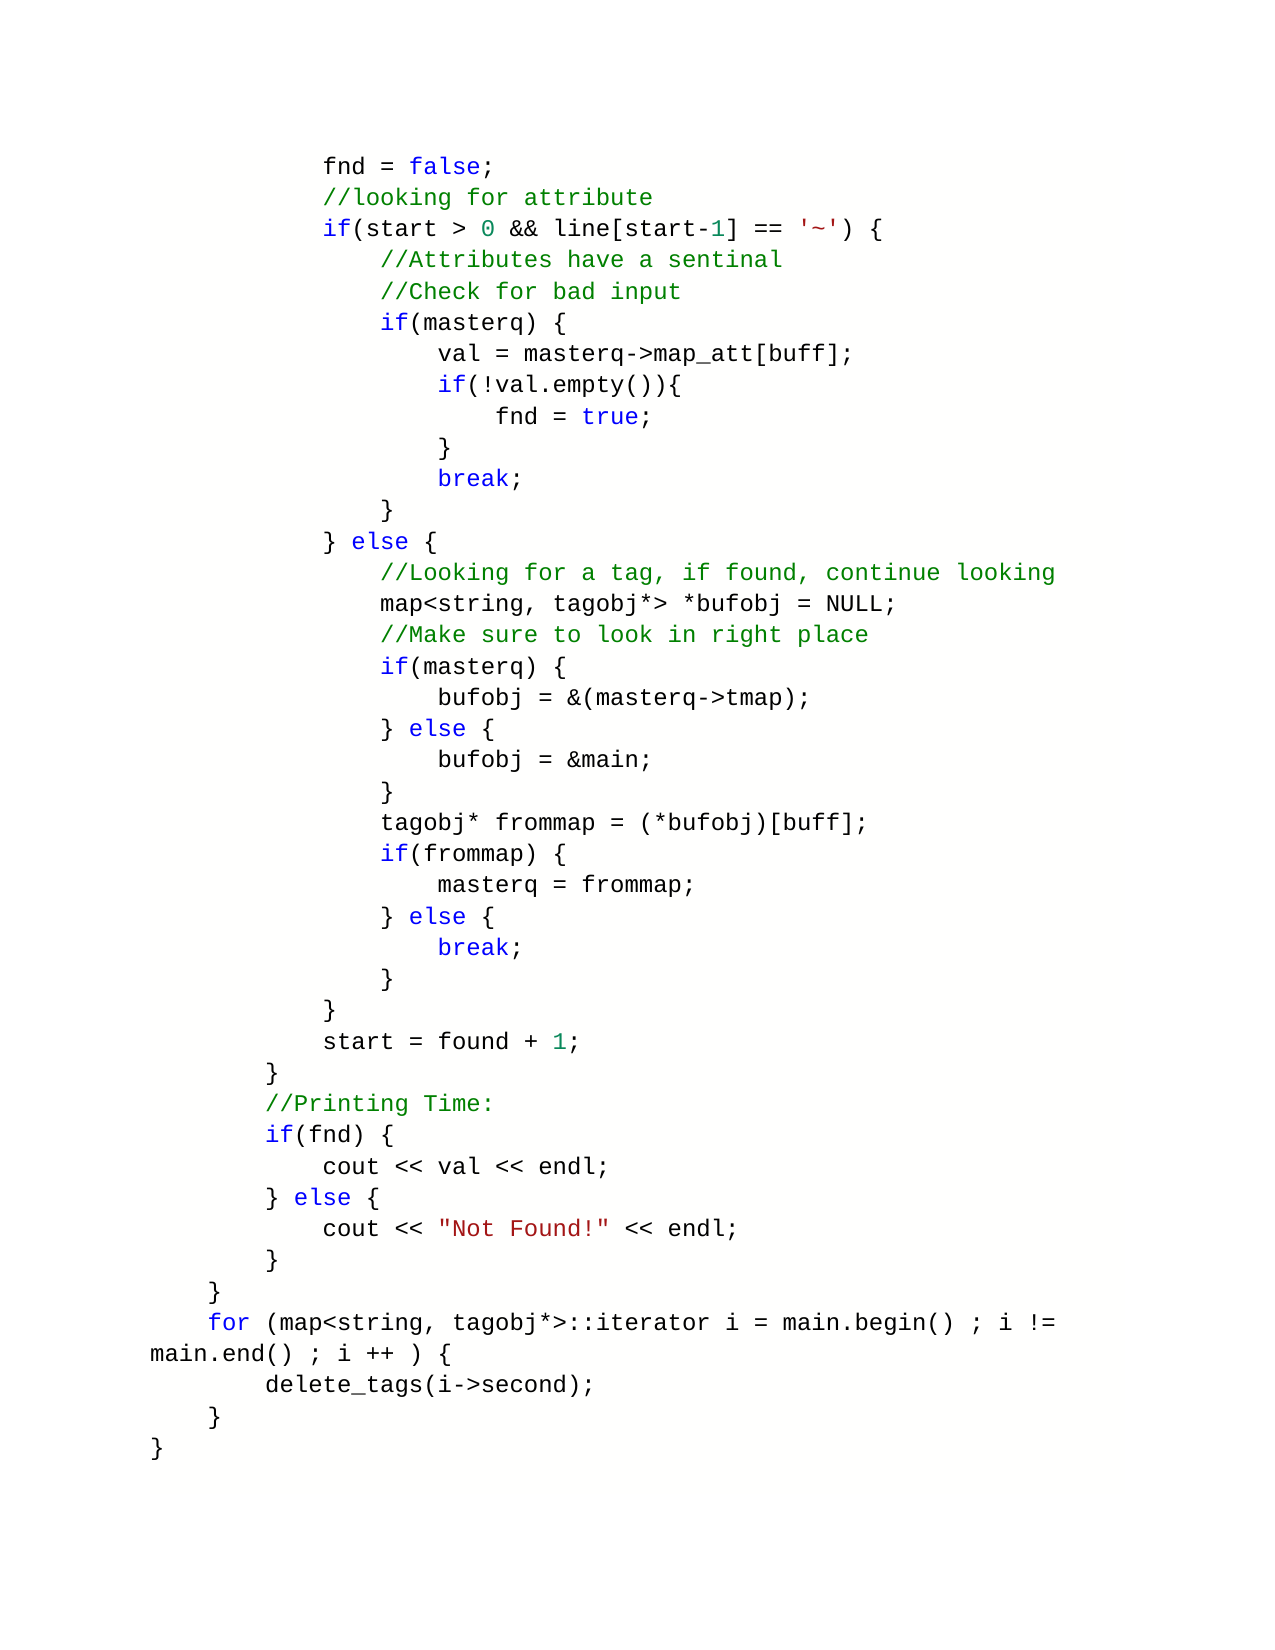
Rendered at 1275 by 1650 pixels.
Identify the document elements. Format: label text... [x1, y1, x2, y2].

text masterq = frommap; [150, 869, 1125, 900]
text } else { [150, 900, 1125, 931]
text if(frommap) { [150, 837, 1125, 869]
text val = masterq->map_att[buff]; [150, 337, 1125, 369]
text } [150, 494, 1125, 525]
text fnd = false; [150, 150, 1125, 181]
text if(!val.empty()){ [150, 369, 1125, 400]
text if(masterq) { [150, 650, 1125, 681]
text //looking for attribute [150, 181, 1125, 212]
text start = found + 1; [150, 1025, 1125, 1056]
text break; [150, 462, 1125, 494]
text } [150, 1244, 1125, 1275]
text tagobj* frommap = (*bufobj)[buff]; [150, 806, 1125, 837]
text if(start > 0 && line[start-1] == '~') { [150, 212, 1125, 244]
text } [150, 962, 1125, 994]
text //Looking for a tag, if found, continue looking [150, 556, 1125, 587]
text bufobj = &main; [150, 744, 1125, 775]
text fnd = true; [150, 400, 1125, 431]
text } [150, 1056, 1125, 1087]
text } [150, 775, 1125, 806]
text //Printing Time: [150, 1087, 1125, 1119]
text } [150, 1275, 1125, 1306]
text break; [150, 931, 1125, 962]
text //Make sure to look in right place [150, 619, 1125, 650]
text } else { [150, 712, 1125, 744]
text map<string, tagobj*> *bufobj = NULL; [150, 587, 1125, 619]
text } [150, 1431, 1125, 1462]
text if(masterq) { [150, 306, 1125, 337]
text } [150, 431, 1125, 462]
text } [150, 994, 1125, 1025]
text } else { [150, 1181, 1125, 1212]
text delete_tags(i->second); [150, 1369, 1125, 1400]
text } [150, 1400, 1125, 1431]
text cout << val << endl; [150, 1150, 1125, 1181]
text if(fnd) { [150, 1119, 1125, 1150]
text cout << "Not Found!" << endl; [150, 1212, 1125, 1244]
text bufobj = &(masterq->tmap); [150, 681, 1125, 712]
text //Attributes have a sentinal [150, 244, 1125, 275]
text for (map<string, tagobj*>::iterator i = main.begin() ; i != main.end() ; i ++ ) { [150, 1306, 1125, 1369]
text } else { [150, 525, 1125, 556]
text //Check for bad input [150, 275, 1125, 306]
